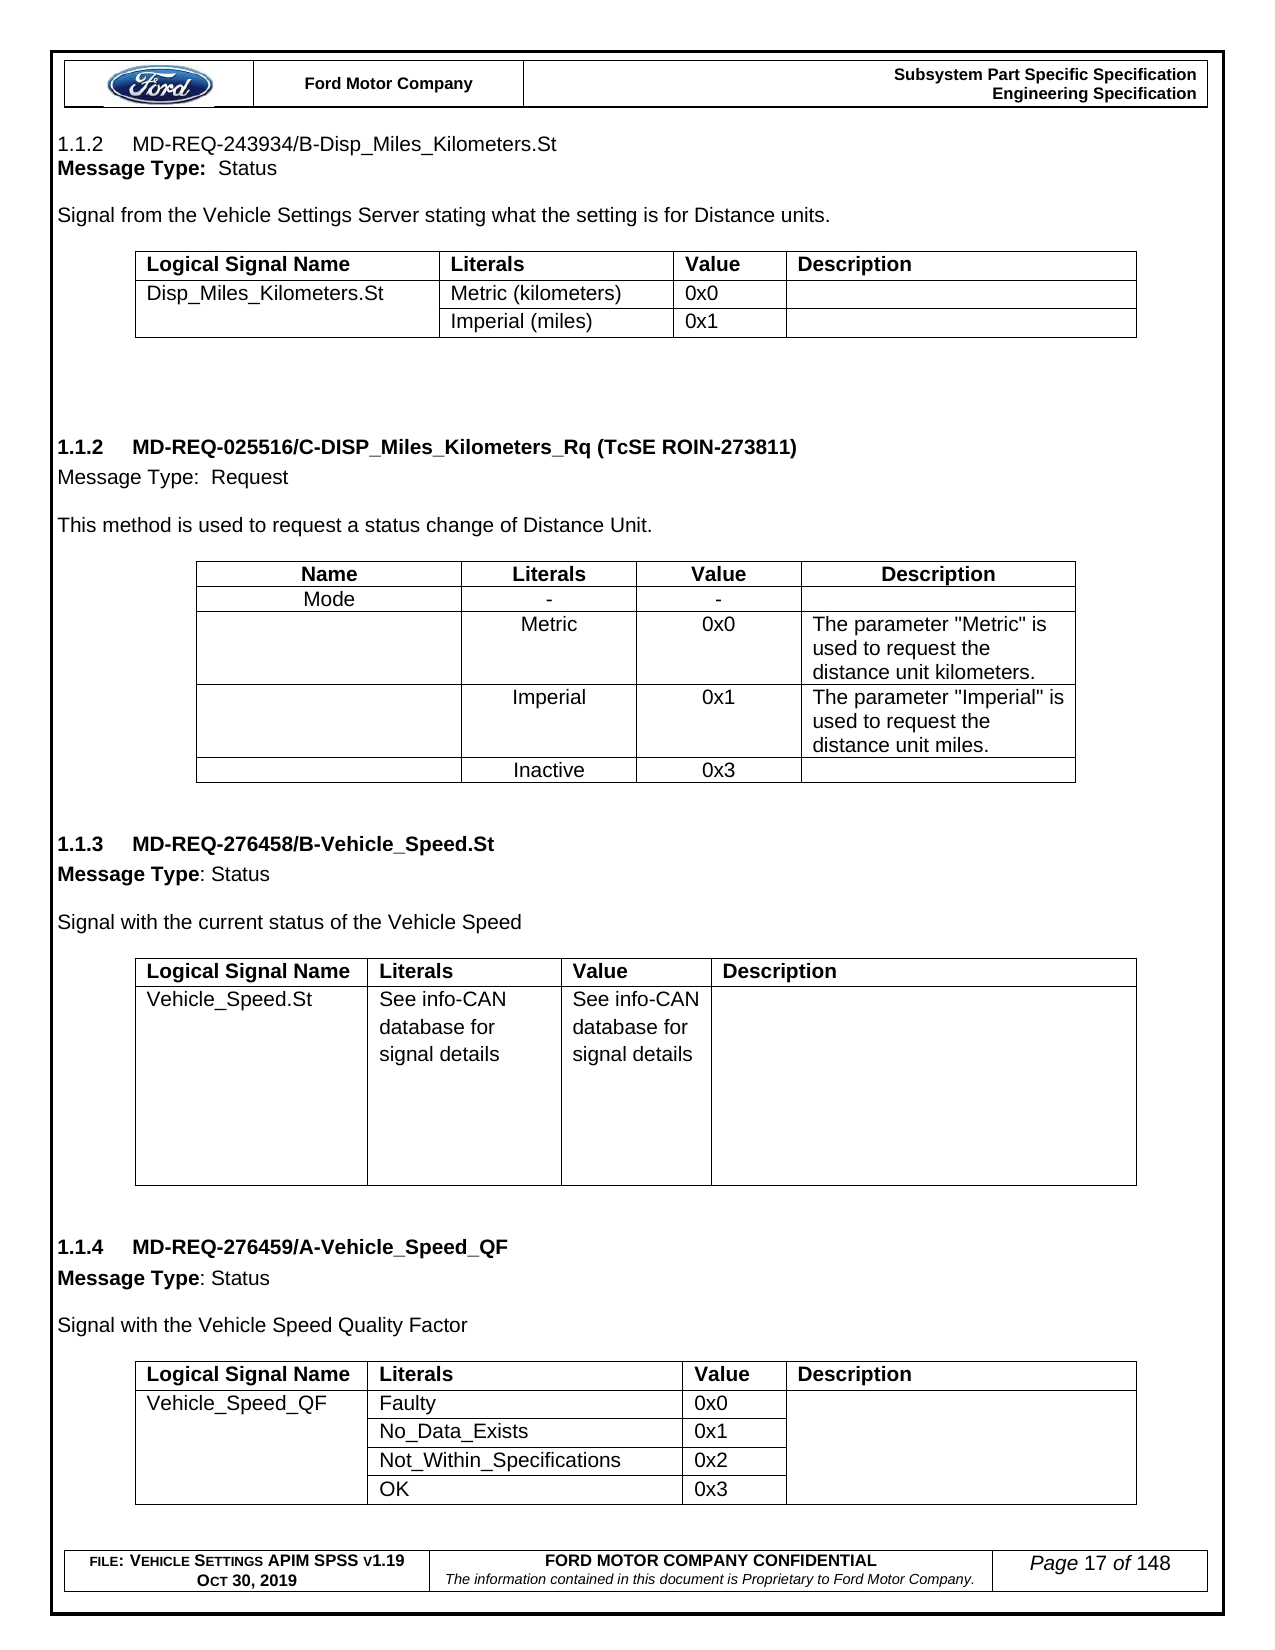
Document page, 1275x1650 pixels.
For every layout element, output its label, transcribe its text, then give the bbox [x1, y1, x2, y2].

text Message Type: Status [57, 155, 1215, 179]
text 1.1.2 MD-REQ-243934/B-Disp_Miles_Kilometers.St [57, 131, 1215, 155]
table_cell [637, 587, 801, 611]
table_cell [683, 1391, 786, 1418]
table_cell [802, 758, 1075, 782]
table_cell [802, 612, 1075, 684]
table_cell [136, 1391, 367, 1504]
subtitle MD-REQ-276459/A-Vehicle_Speed_QF [57, 1235, 1215, 1259]
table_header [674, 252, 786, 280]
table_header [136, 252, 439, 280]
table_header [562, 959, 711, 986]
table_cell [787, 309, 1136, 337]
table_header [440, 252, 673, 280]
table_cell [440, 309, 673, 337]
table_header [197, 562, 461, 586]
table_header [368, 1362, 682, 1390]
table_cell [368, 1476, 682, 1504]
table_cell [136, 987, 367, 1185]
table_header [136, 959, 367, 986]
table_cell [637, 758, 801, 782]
picture [103, 61, 215, 107]
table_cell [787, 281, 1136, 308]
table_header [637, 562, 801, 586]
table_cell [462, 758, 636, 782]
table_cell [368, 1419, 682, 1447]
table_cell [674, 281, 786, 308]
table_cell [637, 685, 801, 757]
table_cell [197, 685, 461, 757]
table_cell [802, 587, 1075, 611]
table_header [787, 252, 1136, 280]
text Signal with the Vehicle Speed Quality Factor [57, 1313, 1215, 1337]
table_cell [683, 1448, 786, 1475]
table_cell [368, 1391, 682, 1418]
subtitle MD-REQ-276458/B-Vehicle_Speed.St [57, 832, 1215, 856]
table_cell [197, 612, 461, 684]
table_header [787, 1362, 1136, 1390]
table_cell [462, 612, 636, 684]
subtitle MD-REQ-025516/C-DISP_Miles_Kilometers_Rq (TcSE ROIN-273811) [57, 435, 1215, 459]
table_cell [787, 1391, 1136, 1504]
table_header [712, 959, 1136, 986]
text This method is used to request a status change of Distance Unit. [57, 513, 1215, 537]
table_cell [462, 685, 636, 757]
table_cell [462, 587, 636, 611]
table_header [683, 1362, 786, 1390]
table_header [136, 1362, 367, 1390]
text Message Type: Request [57, 465, 1215, 489]
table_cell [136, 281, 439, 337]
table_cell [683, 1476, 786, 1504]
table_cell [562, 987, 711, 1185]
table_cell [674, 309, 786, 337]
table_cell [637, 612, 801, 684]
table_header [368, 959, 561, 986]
text Signal from the Vehicle Settings Server stating what the setting is for Distance units. [57, 203, 1215, 227]
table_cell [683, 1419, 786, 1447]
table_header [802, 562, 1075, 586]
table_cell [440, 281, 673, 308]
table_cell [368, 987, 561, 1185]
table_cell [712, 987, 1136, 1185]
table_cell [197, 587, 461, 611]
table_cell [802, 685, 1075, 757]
text Message Type: Status [57, 1265, 1215, 1289]
text Message Type: Status [57, 862, 1215, 886]
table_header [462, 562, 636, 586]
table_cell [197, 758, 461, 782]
text Signal with the current status of the Vehicle Speed [57, 910, 1215, 934]
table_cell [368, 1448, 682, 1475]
